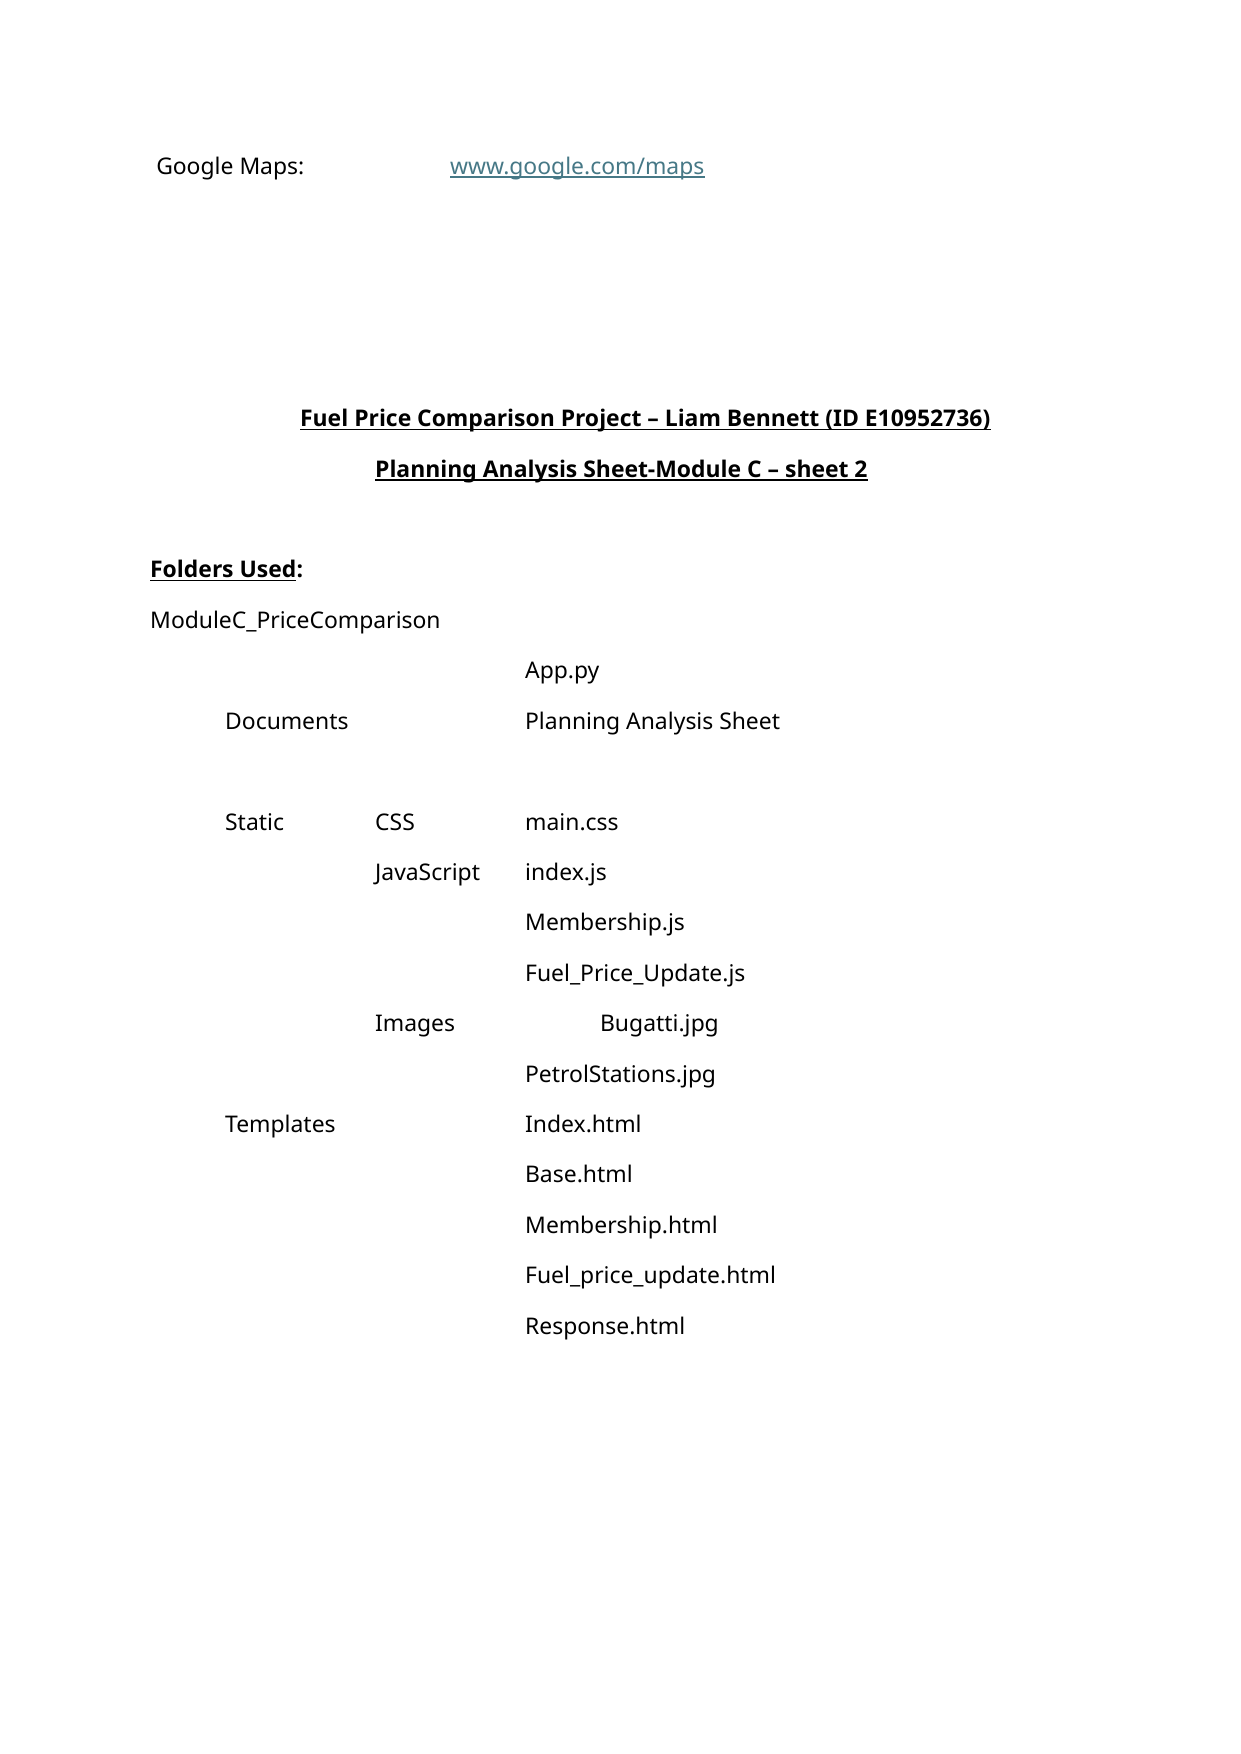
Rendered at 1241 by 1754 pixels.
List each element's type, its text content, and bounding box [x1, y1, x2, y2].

text Membership.html [150, 1209, 1090, 1240]
text Static CSS main.css [150, 805, 1090, 837]
text Google Maps: www.google.com/maps [150, 150, 1090, 181]
text Documents Planning Analysis Sheet [150, 704, 1090, 736]
text Folders Used: [150, 553, 1090, 584]
text Planning Analysis Sheet-Module C – sheet 2 [150, 452, 1090, 484]
text Membership.js [150, 906, 1090, 937]
text PetrolStations.jpg [150, 1057, 1090, 1089]
text Base.html [150, 1158, 1090, 1189]
text ModuleC_PriceComparison [150, 604, 1090, 635]
text Response.html [150, 1309, 1090, 1341]
text Templates Index.html [150, 1108, 1090, 1139]
text Fuel Price Comparison Project – Liam Bennett (ID E10952736) [225, 402, 1090, 433]
text Fuel_price_update.html [150, 1259, 1090, 1290]
text JavaScript index.js [150, 856, 1090, 887]
text App.py [150, 654, 1090, 685]
text Fuel_Price_Update.js [150, 957, 1090, 988]
text Images Bugatti.jpg [150, 1007, 1090, 1038]
